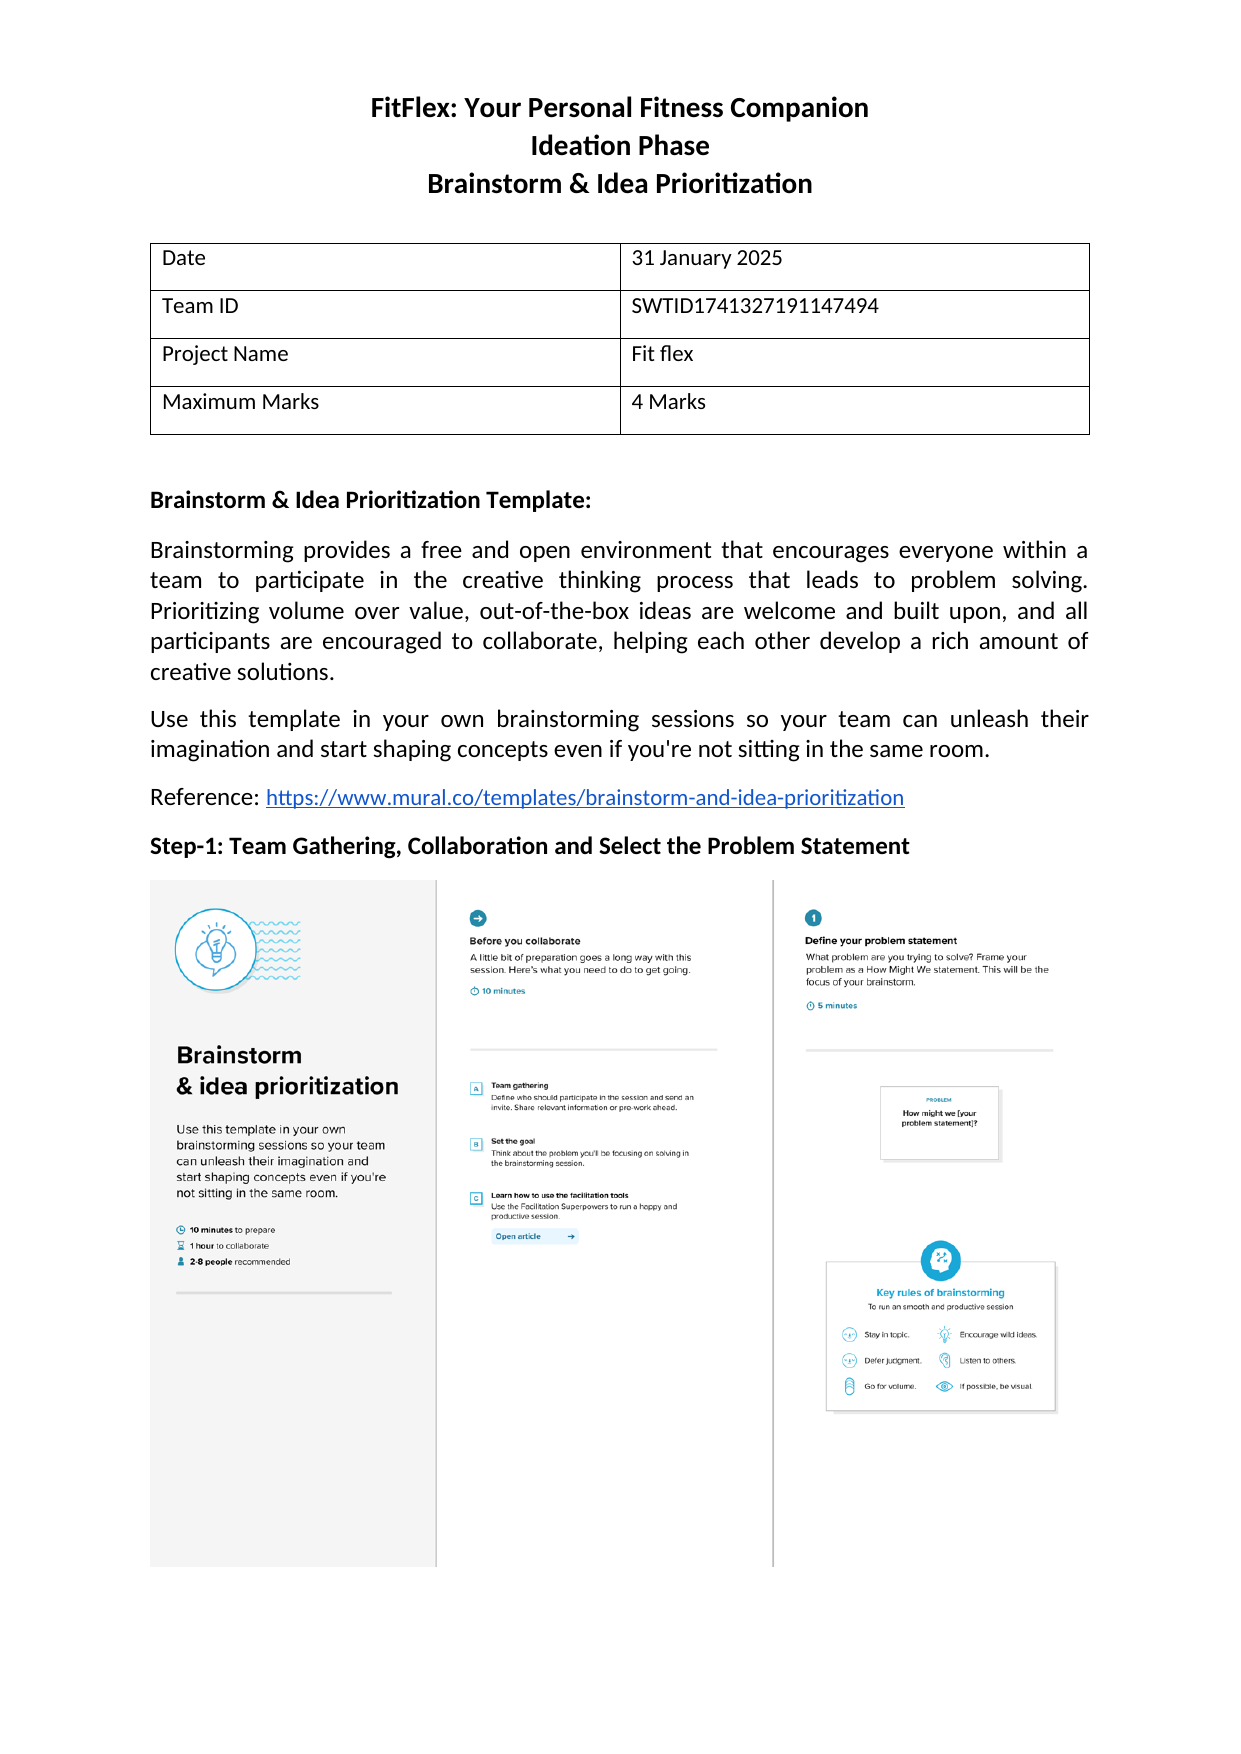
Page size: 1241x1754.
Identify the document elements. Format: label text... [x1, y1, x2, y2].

text Brainstorm & Idea Prioritization Template: [150, 484, 1090, 515]
text Ideation Phase [150, 127, 1090, 163]
table_cell 4 Marks [621, 387, 1089, 434]
text FitFlex: Your Personal Fitness Companion [150, 89, 1090, 124]
table_header Date [151, 244, 620, 290]
table_cell Fit flex [621, 339, 1089, 386]
table_cell Project Name [151, 339, 620, 386]
text Use this template in your own brainstorming sessions so your team can unleash their imagination and start shaping concepts even if you're not sitting in the same room. [150, 703, 1090, 764]
picture [150, 880, 1091, 1567]
table_header 31 January 2025 [621, 244, 1089, 290]
text Brainstorm & Idea Prioritization [150, 166, 1090, 201]
text Reference: https://www.mural.co/templates/brainstorm-and-idea-prioritization [150, 781, 1090, 811]
table_cell Maximum Marks [151, 387, 620, 434]
text Step-1: Team Gathering, Collaboration and Select the Problem Statement [150, 830, 1090, 861]
table_cell Team ID [151, 291, 620, 338]
table_cell SWTID1741327191147494 [621, 291, 1089, 338]
text Brainstorming provides a free and open environment that encourages everyone within a team to participate in the creative thinking process that leads to problem solving. Prioritizing volume over value, out-of-the-box ideas are welcome and built upon, and all participants are encouraged to collaborate, helping each other develop a rich amount of creative solutions. [150, 534, 1090, 686]
